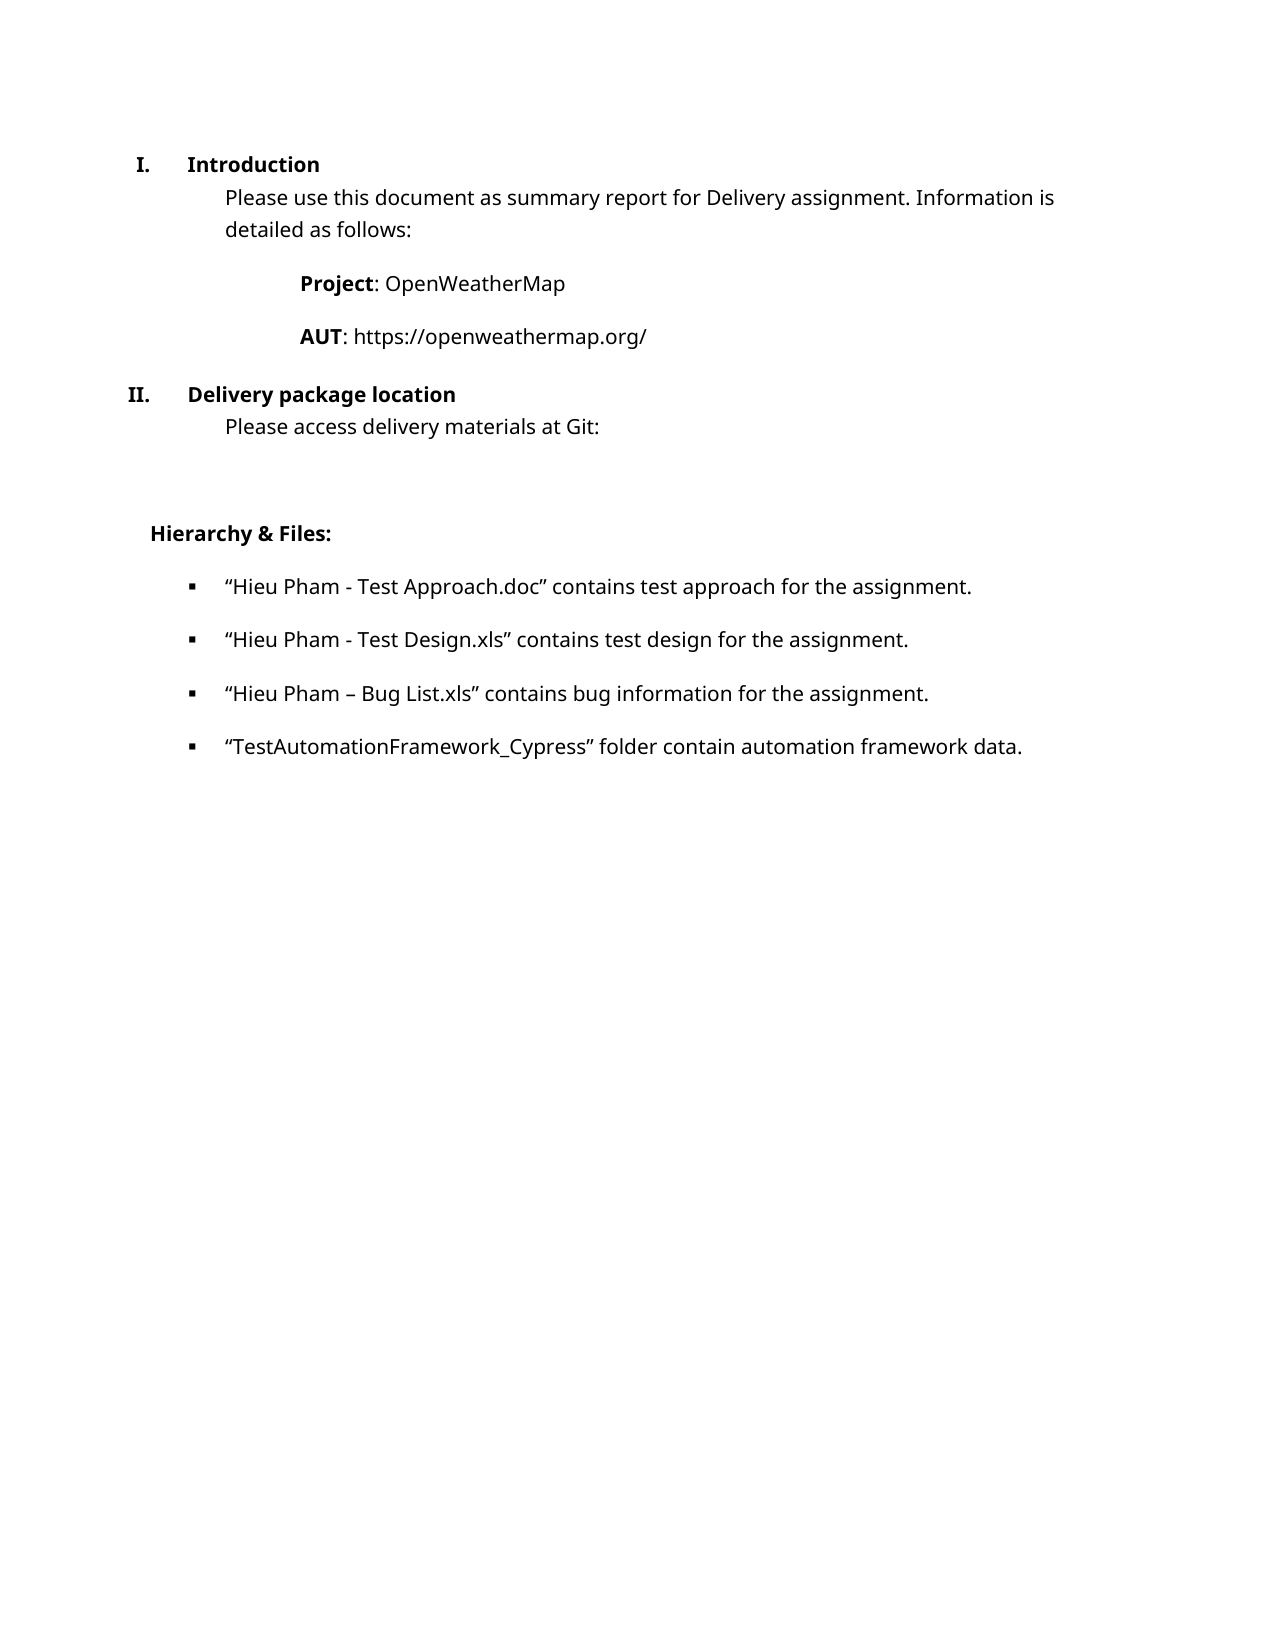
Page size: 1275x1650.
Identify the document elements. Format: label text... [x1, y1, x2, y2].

text AUT: https://openweathermap.org/ [225, 322, 1125, 351]
list “TestAutomationFramework_Cypress” folder contain automation framework data. [187, 732, 1125, 761]
text Project: OpenWeatherMap [225, 269, 1125, 297]
text Please access delivery materials at Git: [225, 412, 1125, 441]
text Hierarchy & Files: [150, 519, 1125, 547]
list “Hieu Pham – Bug List.xls” contains bug information for the assignment. [187, 679, 1125, 707]
text Please use this document as summary report for Delivery assignment. Information is detailed as follows: [225, 183, 1125, 244]
list “Hieu Pham - Test Approach.doc” contains test approach for the assignment. [187, 572, 1125, 601]
subtitle Introduction [150, 150, 1125, 178]
list “Hieu Pham - Test Design.xls” contains test design for the assignment. [187, 626, 1125, 654]
subtitle Delivery package location [150, 380, 1125, 408]
